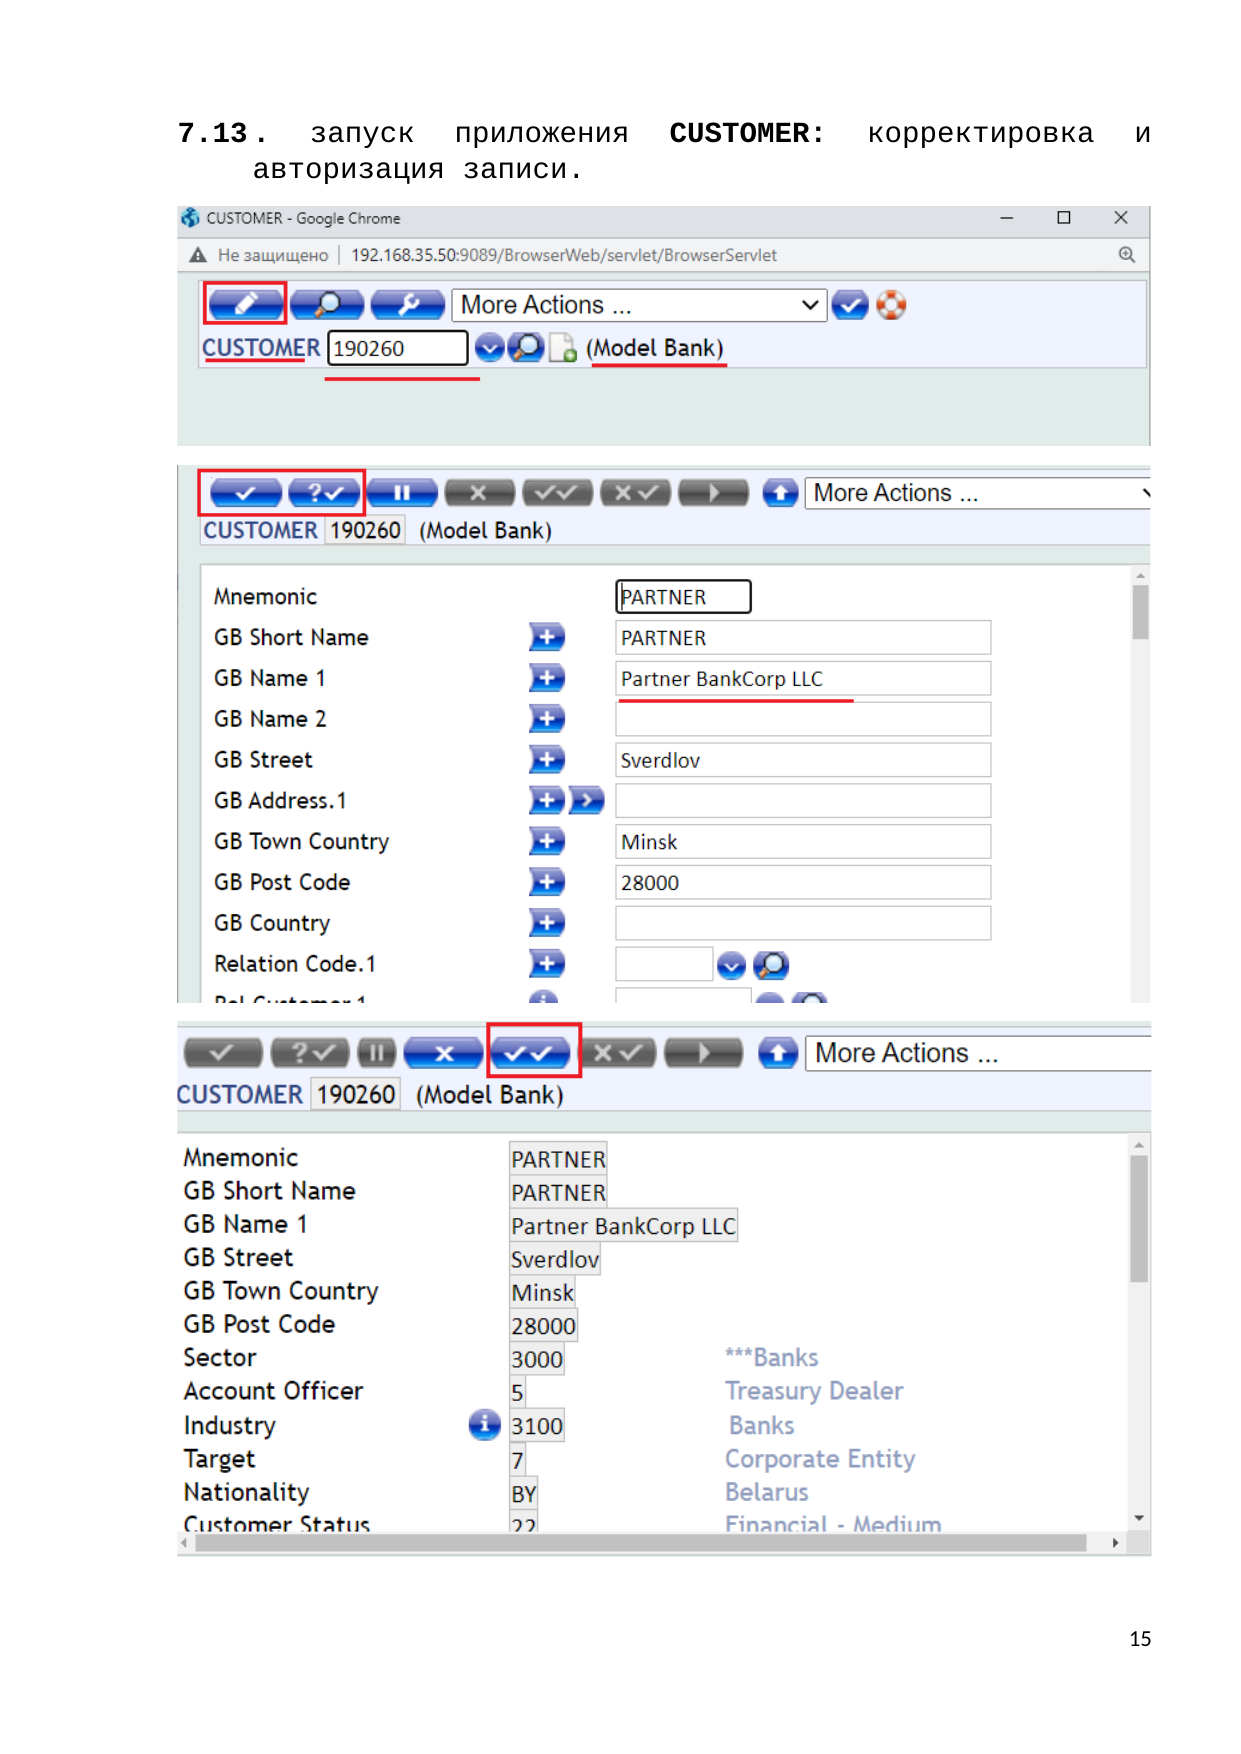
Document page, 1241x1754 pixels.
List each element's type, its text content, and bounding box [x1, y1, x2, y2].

picture [177, 465, 1151, 1003]
list . запуск приложения CUSTOMER: корректировка и авторизация записи. [177, 118, 1152, 187]
picture [177, 206, 1151, 446]
picture [177, 1021, 1152, 1557]
